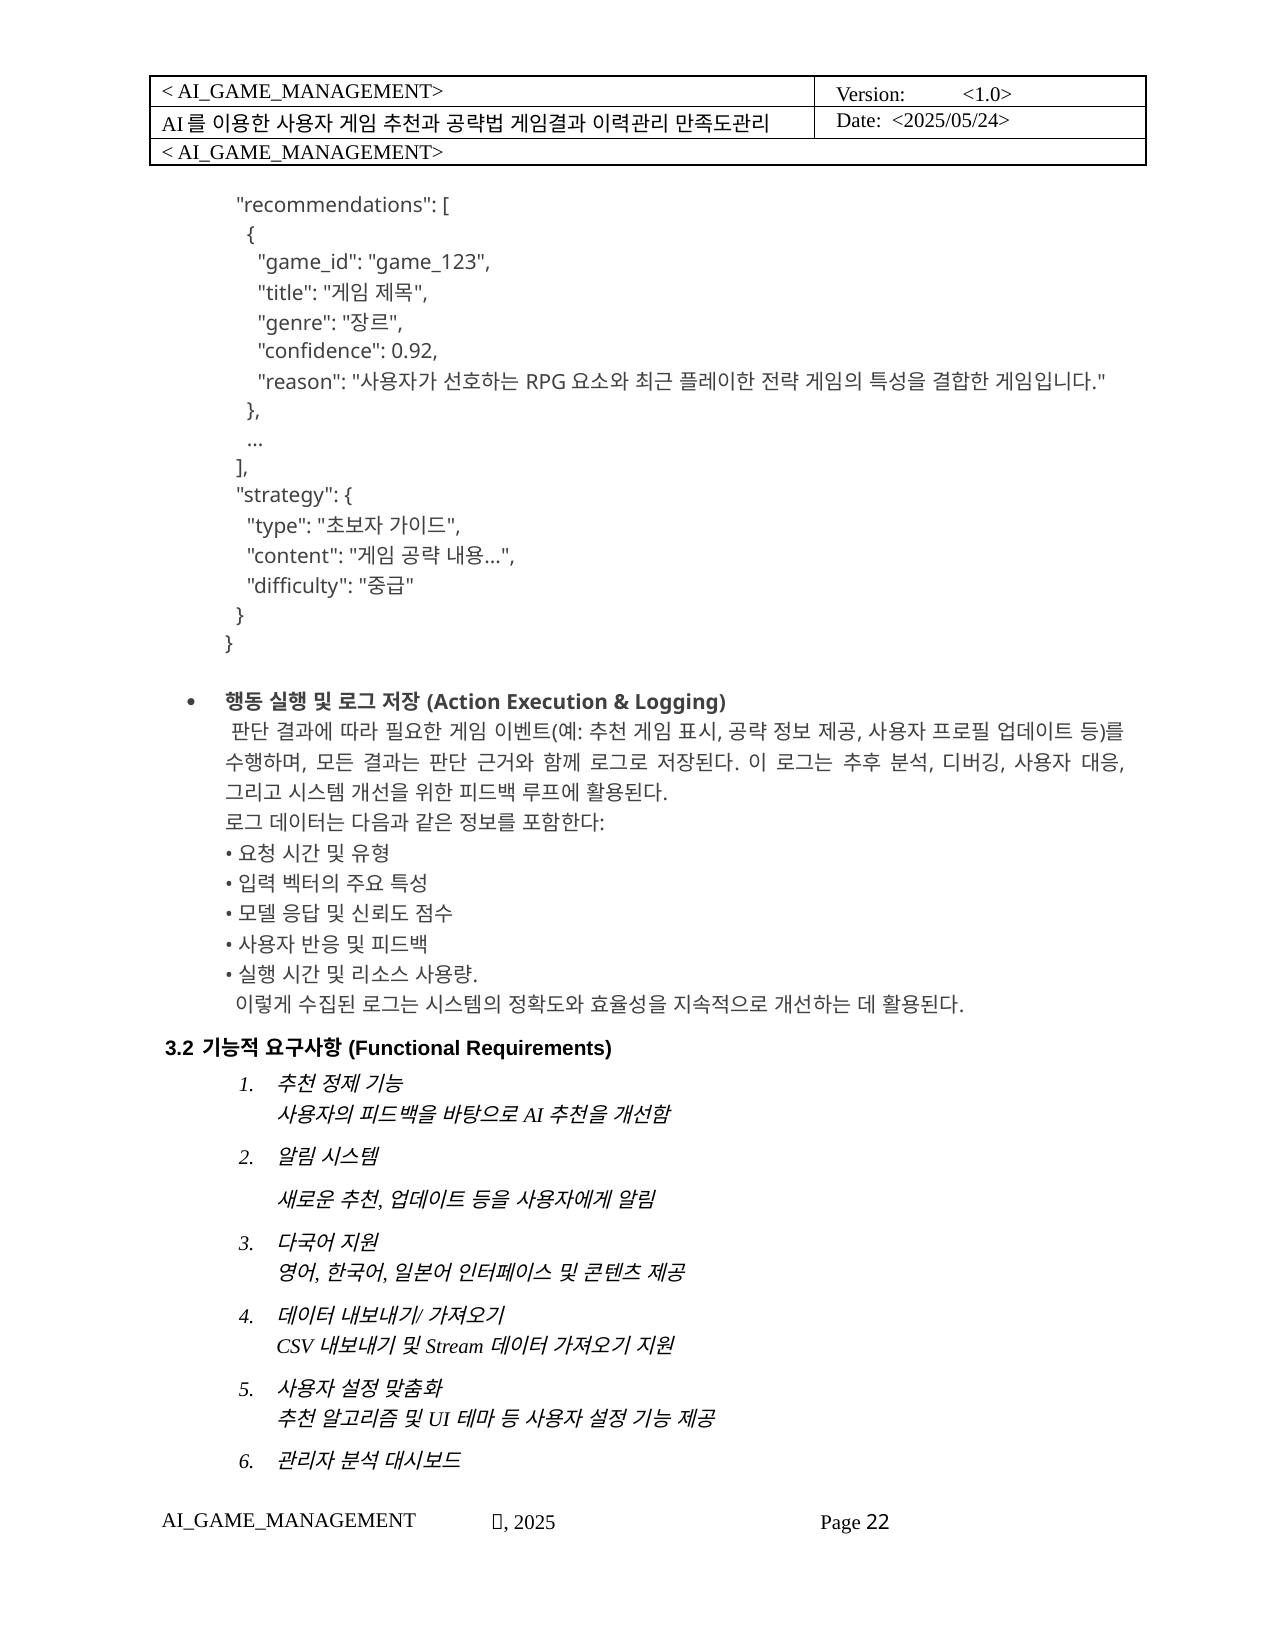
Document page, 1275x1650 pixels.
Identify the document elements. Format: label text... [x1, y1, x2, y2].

text "content": "게임 공략 내용...", [225, 539, 1125, 570]
text } [225, 628, 1125, 685]
text • 모델 응답 및 신뢰도 점수 [225, 897, 1125, 928]
text "game_id": "game_123", [225, 247, 1125, 276]
text "title": "게임 제목", [225, 276, 1125, 306]
list 알림 시스템 [238, 1141, 1125, 1171]
list 데이터 내보내기/ 가져오기 CSV 내보내기 및 Stream 데이터 가져오기 지원 [238, 1299, 1125, 1359]
text • 요청 시간 및 유형 [225, 837, 1125, 867]
text • 입력 벡터의 주요 특성 [225, 867, 1125, 897]
text "difficulty": "중급" [225, 570, 1125, 600]
text 새로운 추천, 업데이트 등을 사용자에게 알림 [276, 1183, 1125, 1213]
text } [225, 600, 1125, 628]
list 행동 실행 및 로그 저장 (Action Execution & Logging) [187, 685, 1125, 716]
list 관리자 분석 대시보드 사용자 통계 및 추천 정확도 등을 시각화하여 관리자에게 제공 [238, 1445, 1125, 1475]
text "type": "초보자 가이드", [225, 509, 1125, 539]
text 판단 결과에 따라 필요한 게임 이벤트(예: 추천 게임 표시, 공략 정보 제공, 사용자 프로필 업데이트 등)를 수행하며, 모든 결과는 판단 근거와 함께 로그로 저장된다. 이 로그는 추후 분석, 디버깅, 사용자 대응, 그리고 시스템 개선을 위한 피드백 루프에 활용된다. [225, 716, 1125, 807]
text "recommendations": [ [225, 191, 1125, 219]
text "confidence": 0.92, [225, 337, 1125, 365]
list 사용자 설정 맞춤화 추천 알고리즘 및 UI 테마 등 사용자 설정 기능 제공 [238, 1372, 1125, 1432]
text ], [225, 452, 1125, 481]
list 추천 정제 기능 사용자의 피드백을 바탕으로 AI 추천을 개선함 [238, 1068, 1125, 1128]
text { [225, 219, 1125, 247]
text 이렇게 수집된 로그는 시스템의 정확도와 효율성을 지속적으로 개선하는 데 활용된다. [225, 988, 1125, 1019]
text 로그 데이터는 다음과 같은 정보를 포함한다: [225, 807, 1125, 837]
list 다국어 지원 영어, 한국어, 일본어 인터페이스 및 콘텐츠 제공 [238, 1226, 1125, 1286]
text "reason": "사용자가 선호하는 RPG 요소와 최근 플레이한 전략 게임의 특성을 결합한 게임입니다." [225, 365, 1125, 395]
text "genre": "장르", [225, 306, 1125, 337]
text ... [225, 424, 1125, 452]
text }, [225, 395, 1125, 424]
text "strategy": { [225, 481, 1125, 509]
subtitle 기능적 요구사항 (Functional Requirements) [165, 1031, 1125, 1061]
text • 사용자 반응 및 피드백 [225, 928, 1125, 958]
text • 실행 시간 및 리소스 사용량. [225, 958, 1125, 988]
